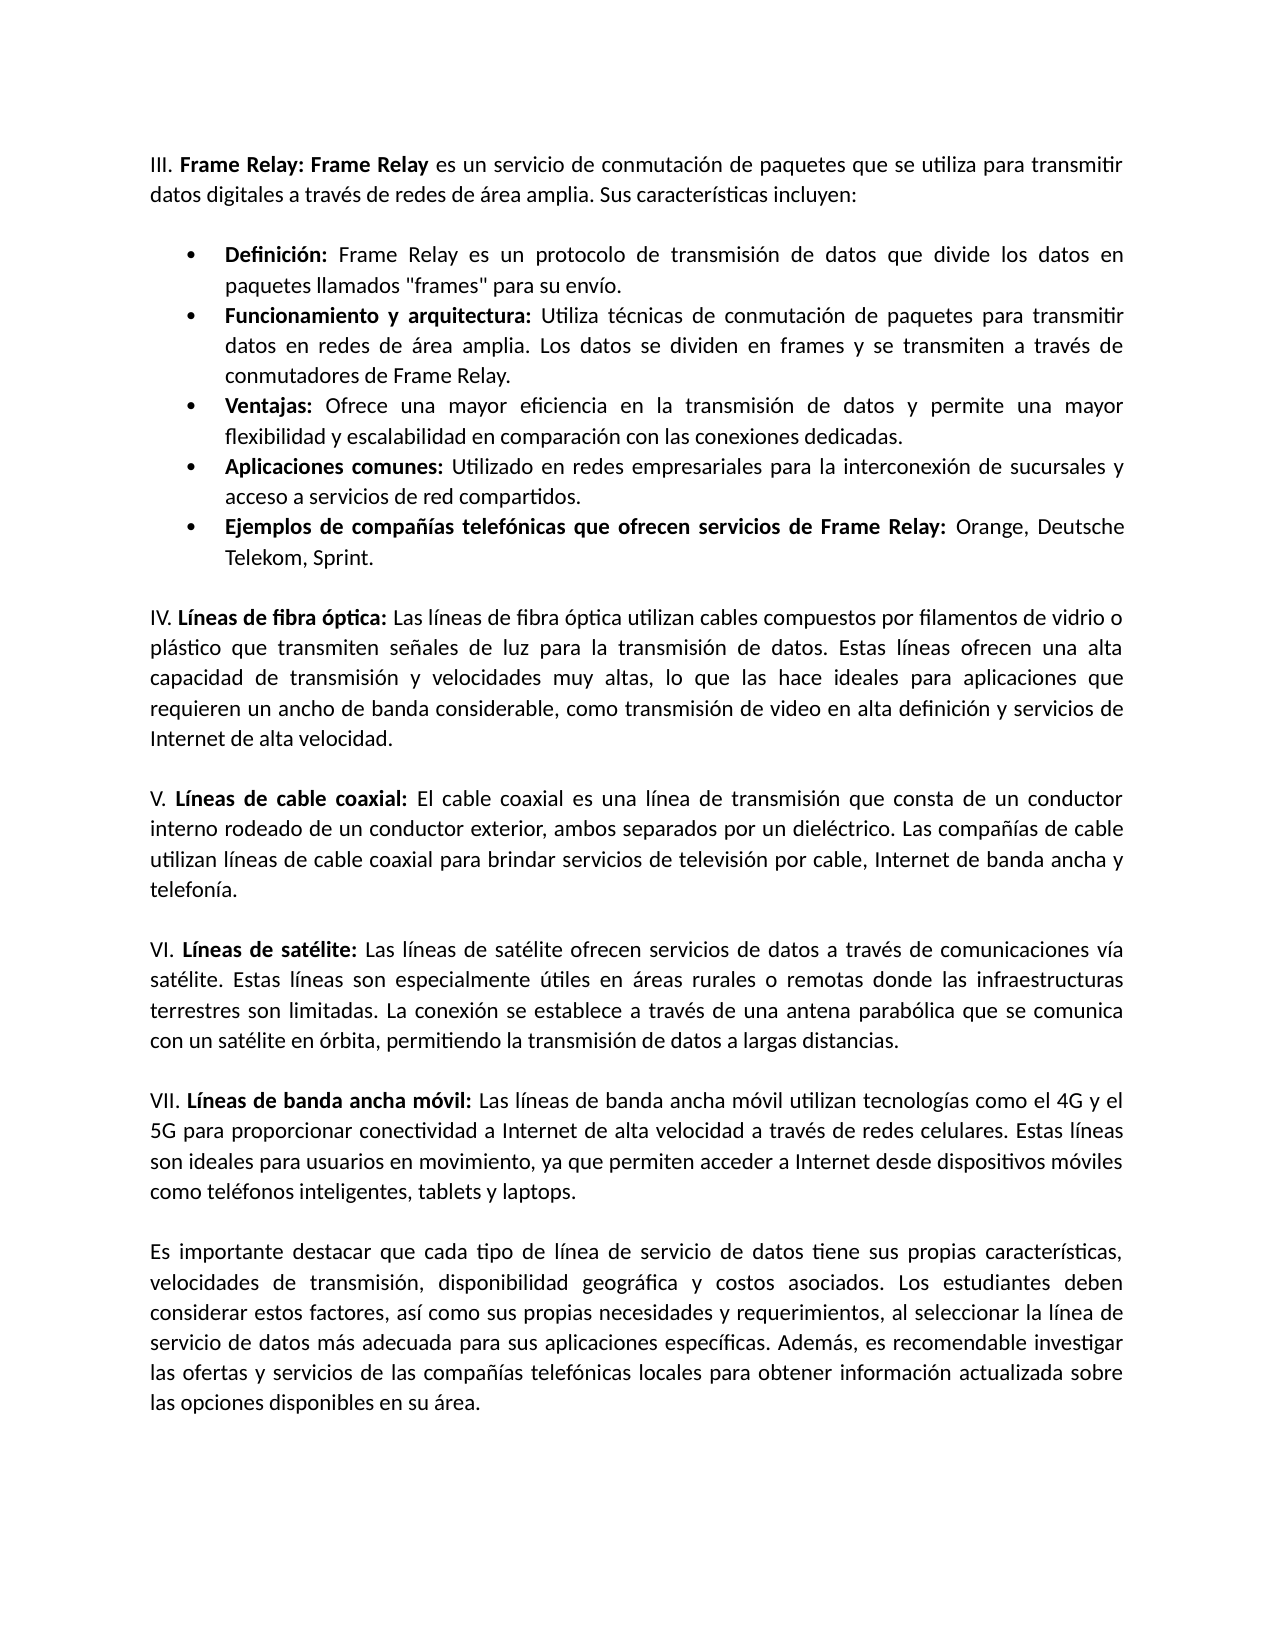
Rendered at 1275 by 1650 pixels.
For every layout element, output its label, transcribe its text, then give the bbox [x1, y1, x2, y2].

list Ventajas: Ofrece una mayor eficiencia en la transmisión de datos y permite una mayor flexibilidad y escalabilidad en comparación con las conexiones dedicadas. [187, 392, 1125, 450]
text IV. Líneas de fibra óptica: Las líneas de fibra óptica utilizan cables compuestos por filamentos de vidrio o plástico que transmiten señales de luz para la transmisión de datos. Estas líneas ofrecen una alta capacidad de transmisión y velocidades muy altas, lo que las hace ideales para aplicaciones que requieren un ancho de banda considerable, como transmisión de video en alta definición y servicios de Internet de alta velocidad. [150, 603, 1125, 752]
list Ejemplos de compañías telefónicas que ofrecen servicios de Frame Relay: Orange, Deutsche Telekom, Sprint. [187, 512, 1125, 571]
text Es importante destacar que cada tipo de línea de servicio de datos tiene sus propias características, velocidades de transmisión, disponibilidad geográfica y costos asociados. Los estudiantes deben considerar estos factores, así como sus propias necesidades y requerimientos, al seleccionar la línea de servicio de datos más adecuada para sus aplicaciones específicas. Además, es recomendable investigar las ofertas y servicios de las compañías telefónicas locales para obtener información actualizada sobre las opciones disponibles en su área. [150, 1237, 1125, 1417]
list Aplicaciones comunes: Utilizado en redes empresariales para la interconexión de sucursales y acceso a servicios de red compartidos. [187, 452, 1125, 510]
list Definición: Frame Relay es un protocolo de transmisión de datos que divide los datos en paquetes llamados "frames" para su envío. [187, 241, 1125, 299]
list Funcionamiento y arquitectura: Utiliza técnicas de conmutación de paquetes para transmitir datos en redes de área amplia. Los datos se dividen en frames y se transmiten a través de conmutadores de Frame Relay. [187, 301, 1125, 389]
text V. Líneas de cable coaxial: El cable coaxial es una línea de transmisión que consta de un conductor interno rodeado de un conductor exterior, ambos separados por un dieléctrico. Las compañías de cable utilizan líneas de cable coaxial para brindar servicios de televisión por cable, Internet de banda ancha y telefonía. [150, 784, 1125, 903]
text III. Frame Relay: Frame Relay es un servicio de conmutación de paquetes que se utiliza para transmitir datos digitales a través de redes de área amplia. Sus características incluyen: [150, 150, 1125, 208]
text VI. Líneas de satélite: Las líneas de satélite ofrecen servicios de datos a través de comunicaciones vía satélite. Estas líneas son especialmente útiles en áreas rurales o remotas donde las infraestructuras terrestres son limitadas. La conexión se establece a través de una antena parabólica que se comunica con un satélite en órbita, permitiendo la transmisión de datos a largas distancias. [150, 935, 1125, 1054]
text VII. Líneas de banda ancha móvil: Las líneas de banda ancha móvil utilizan tecnologías como el 4G y el 5G para proporcionar conectividad a Internet de alta velocidad a través de redes celulares. Estas líneas son ideales para usuarios en movimiento, ya que permiten acceder a Internet desde dispositivos móviles como teléfonos inteligentes, tablets y laptops. [150, 1086, 1125, 1205]
